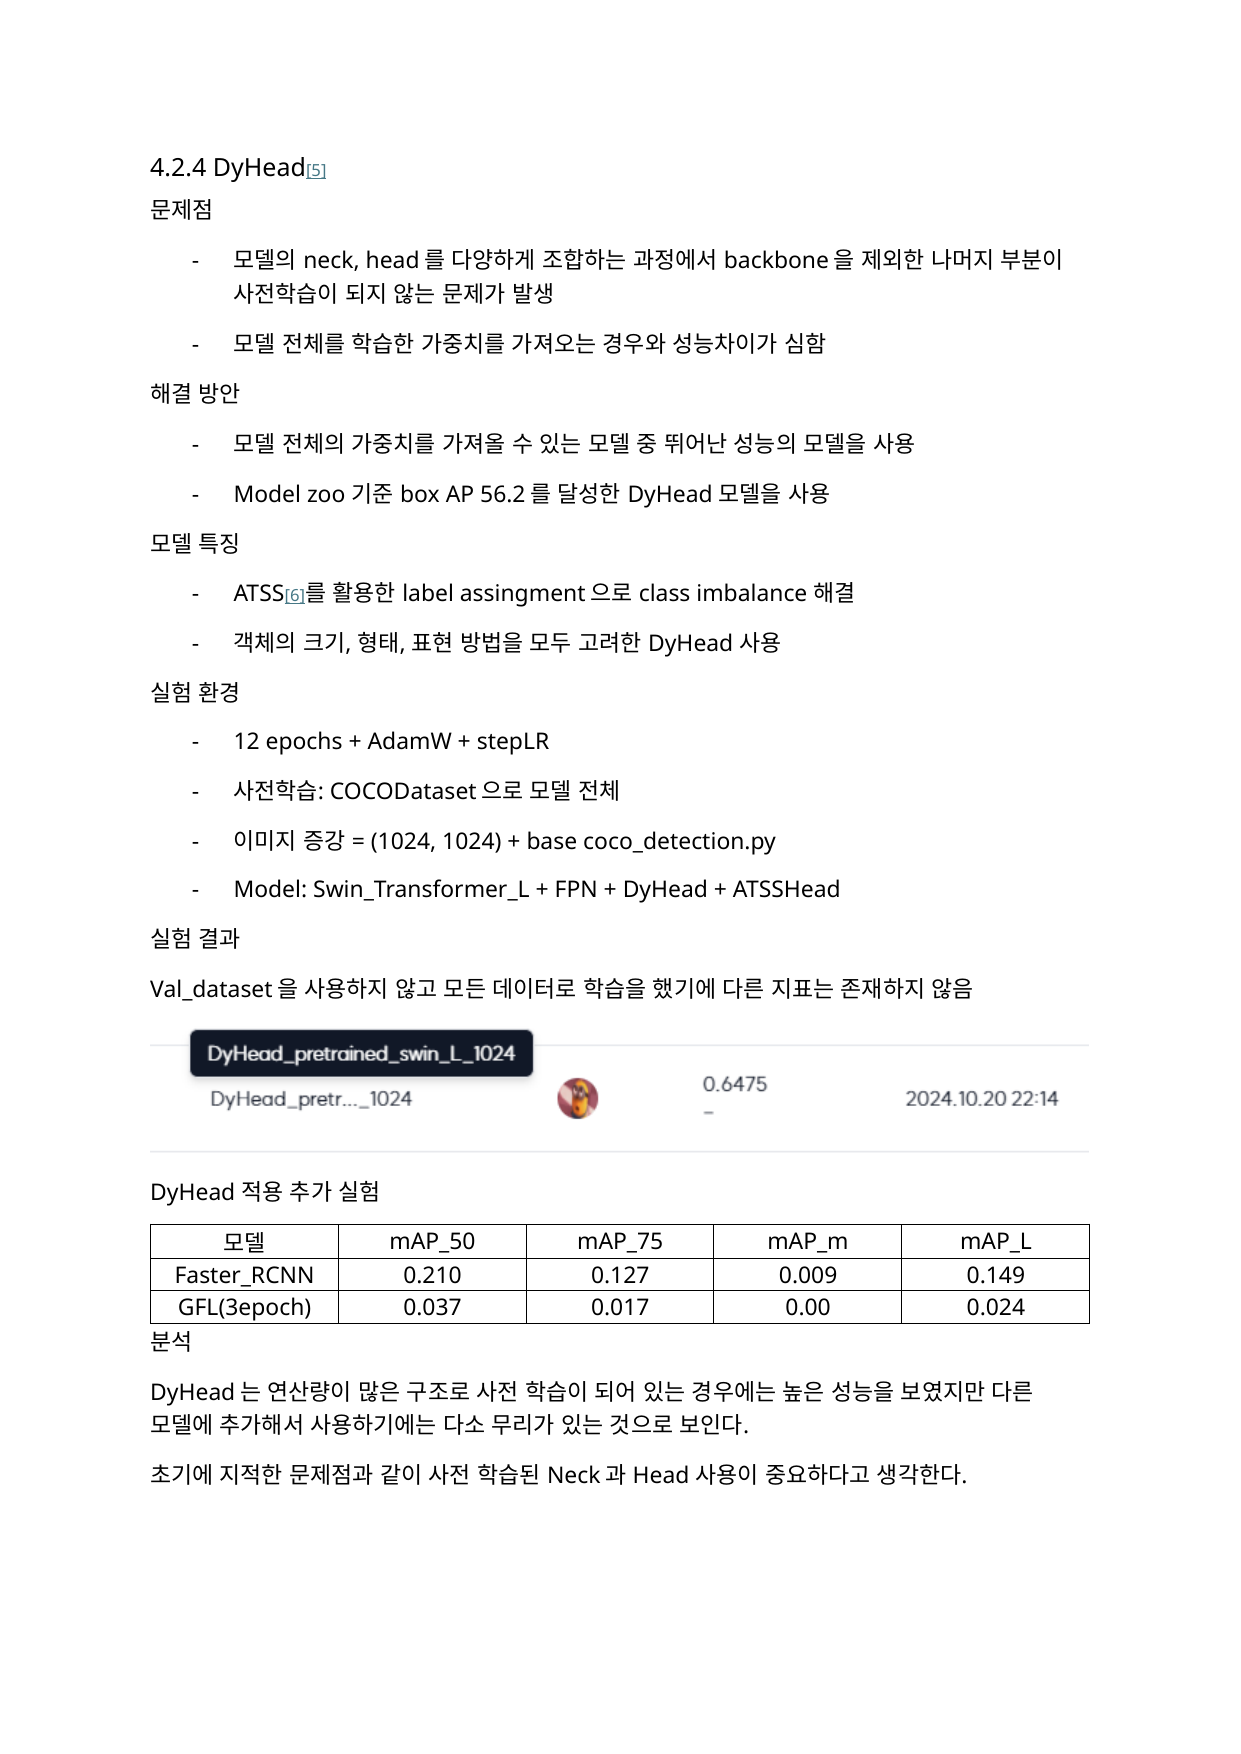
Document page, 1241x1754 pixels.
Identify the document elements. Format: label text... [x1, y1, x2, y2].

list 객체의 크기, 형태, 표현 방법을 모두 고려한 DyHead 사용 [192, 625, 1090, 659]
table_cell 0.024 [902, 1291, 1089, 1322]
table_header mAP_m [714, 1225, 901, 1258]
table_cell 0.149 [902, 1259, 1089, 1290]
table_header mAP_75 [527, 1225, 713, 1258]
list Model zoo 기준 box AP 56.2를 달성한 DyHead 모델을 사용 [192, 475, 1090, 509]
table_cell 0.00 [714, 1291, 901, 1322]
list 모델 전체를 학습한 가중치를 가져오는 경우와 성능차이가 심함 [192, 326, 1090, 359]
text 해결 방안 [150, 376, 1090, 409]
list 12 epochs + AdamW + stepLR [192, 725, 1090, 756]
table_cell 0.017 [527, 1291, 713, 1322]
table_cell 0.210 [339, 1259, 526, 1290]
table_cell Faster_RCNN [151, 1259, 338, 1290]
text DyHead는 연산량이 많은 구조로 사전 학습이 되어 있는 경우에는 높은 성능을 보였지만 다른 모델에 추가해서 사용하기에는 다소 무리가 있는 것으로 보인다. [150, 1373, 1090, 1440]
table_cell 0.127 [527, 1259, 713, 1290]
text 분석 [150, 1324, 1090, 1357]
text 실험 결과 [150, 921, 1090, 954]
list ATSS[6]를 활용한 label assingment으로 class imbalance 해결 [192, 575, 1090, 609]
text 실험 환경 [150, 675, 1090, 708]
text DyHead 적용 추가 실험 [150, 1173, 1090, 1207]
table_cell 0.037 [339, 1291, 526, 1322]
list Model: Swin_Transformer_L + FPN + DyHead + ATSSHead [192, 873, 1090, 904]
table_header mAP_L [902, 1225, 1089, 1258]
list 모델 전체의 가중치를 가져올 수 있는 모델 중 뛰어난 성능의 모델을 사용 [192, 425, 1090, 459]
text Val_dataset을 사용하지 않고 모든 데이터로 학습을 했기에 다른 지표는 존재하지 않음 [150, 971, 1090, 1004]
text 모델 특징 [150, 525, 1090, 559]
list 사전학습: COCODataset으로 모델 전체 [192, 773, 1090, 806]
table_cell GFL(3epoch) [151, 1291, 338, 1322]
text 문제점 [150, 192, 1090, 226]
list 이미지 증강 = (1024, 1024) + base coco_detection.py [192, 823, 1090, 856]
list 모델의 neck, head를 다양하게 조합하는 과정에서 backbone을 제외한 나머지 부분이 사전학습이 되지 않는 문제가 발생 [192, 242, 1090, 309]
table_header mAP_50 [339, 1225, 526, 1258]
subtitle 4.2.4 DyHead[5] [150, 150, 1090, 184]
table_header 모델 [151, 1225, 338, 1258]
picture [150, 1021, 1089, 1157]
table_cell 0.009 [714, 1259, 901, 1290]
text 초기에 지적한 문제점과 같이 사전 학습된 Neck과 Head 사용이 중요하다고 생각한다. [150, 1457, 1090, 1490]
